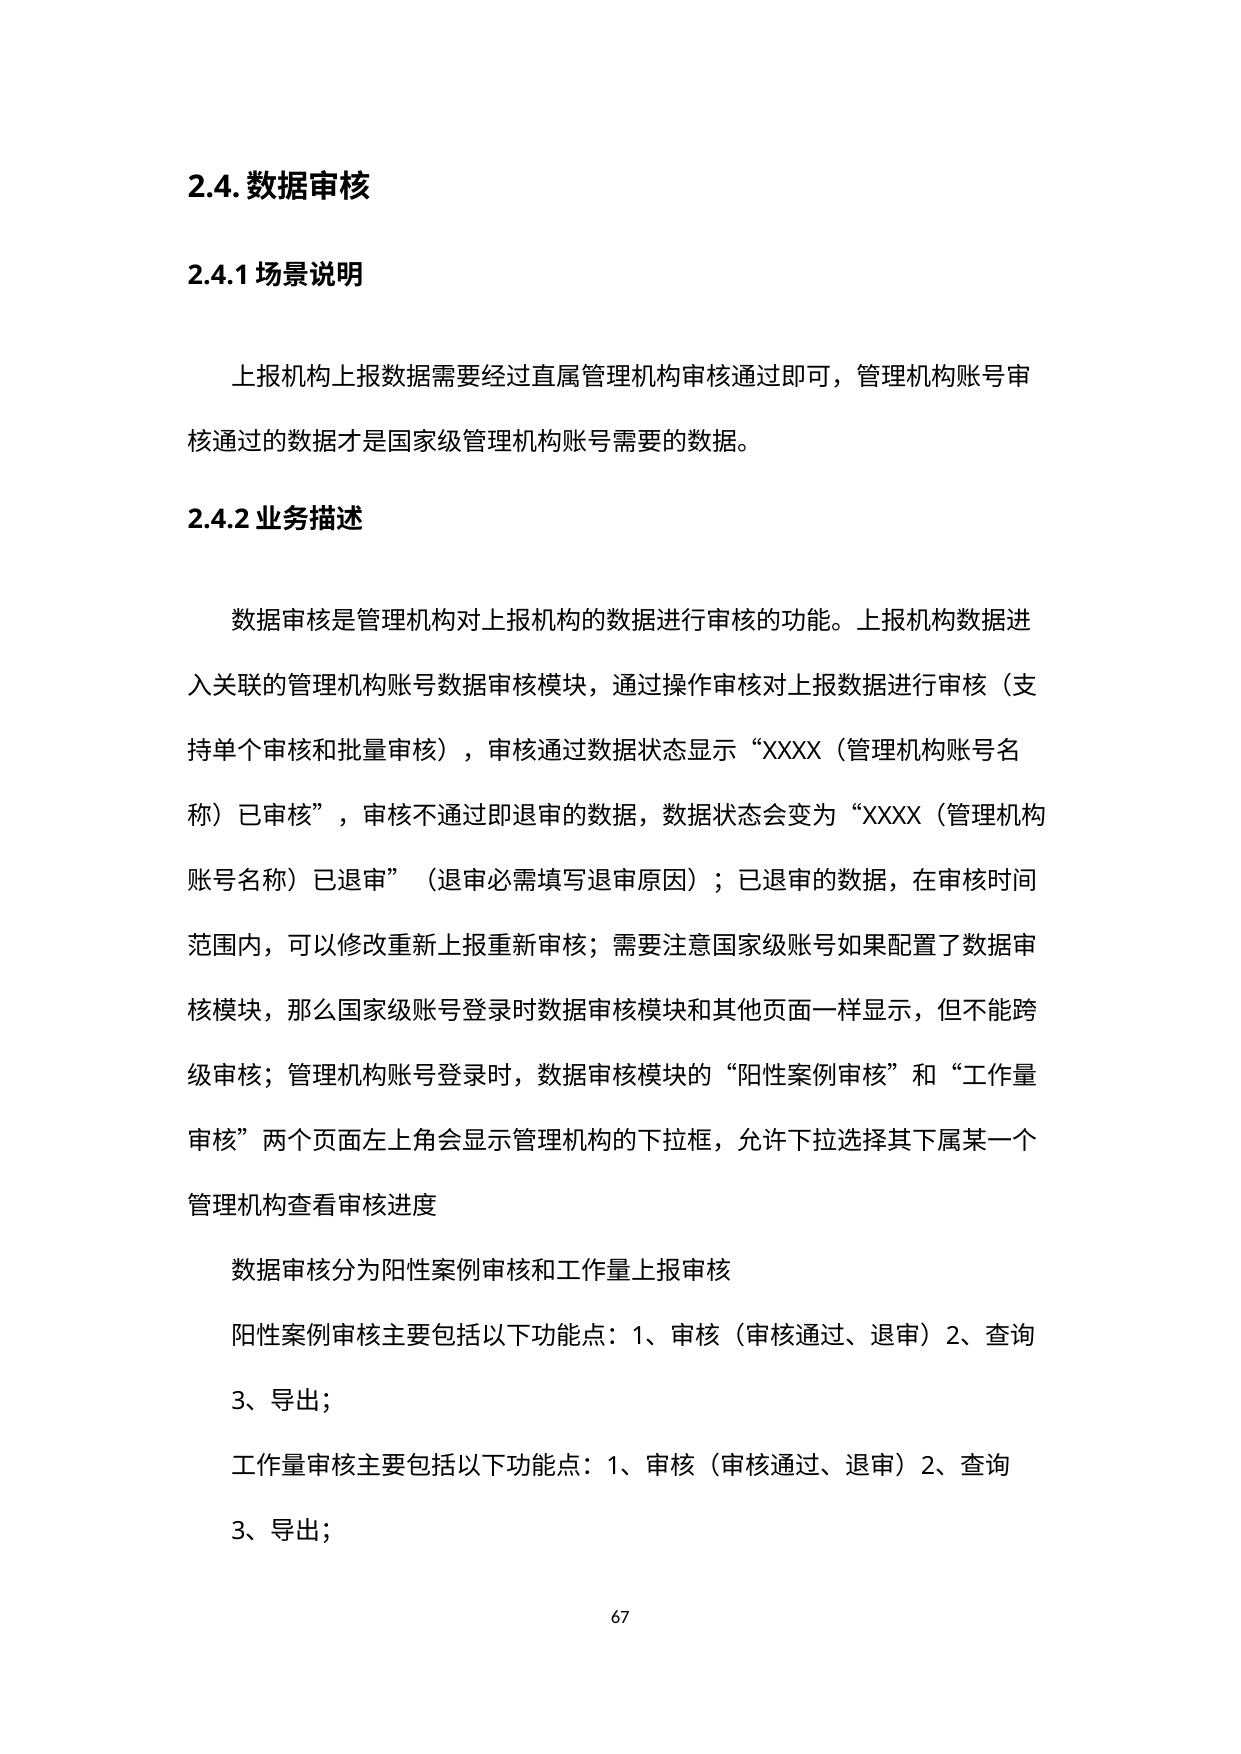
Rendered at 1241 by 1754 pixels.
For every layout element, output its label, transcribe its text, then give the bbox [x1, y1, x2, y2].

subtitle 2.4.2业务描述 [187, 484, 1053, 549]
text 阳性案例审核主要包括以下功能点：1、审核（审核通过、退审）2、查询3、导出； [231, 1301, 1053, 1431]
text 数据审核是管理机构对上报机构的数据进行审核的功能。上报机构数据进入关联的管理机构账号数据审核模块，通过操作审核对上报数据进行审核（支持单个审核和批量审核），审核通过数据状态显示“XXXX（管理机构账号名称）已审核”，审核不通过即退审的数据，数据状态会变为“XXXX（管理机构账号名称）已退审”（退审必需填写退审原因）；已退审的数据，在审核时间范围内，可以修改重新上报重新审核；需要注意国家级账号如果配置了数据审核模块，那么国家级账号登录时数据审核模块和其他页面一样显示，但不能跨级审核；管理机构账号登录时，数据审核模块的“阳性案例审核”和“工作量审核”两个页面左上角会显示管理机构的下拉框，允许下拉选择其下属某一个管理机构查看审核进度 [187, 586, 1053, 1236]
subtitle 2.4.1场景说明 [187, 240, 1053, 305]
subtitle 数据审核 [187, 151, 1053, 216]
text 上报机构上报数据需要经过直属管理机构审核通过即可，管理机构账号审核通过的数据才是国家级管理机构账号需要的数据。 [187, 342, 1053, 472]
text 数据审核分为阳性案例审核和工作量上报审核 [187, 1236, 1053, 1301]
text 工作量审核主要包括以下功能点：1、审核（审核通过、退审）2、查询3、导出； [231, 1431, 1053, 1561]
